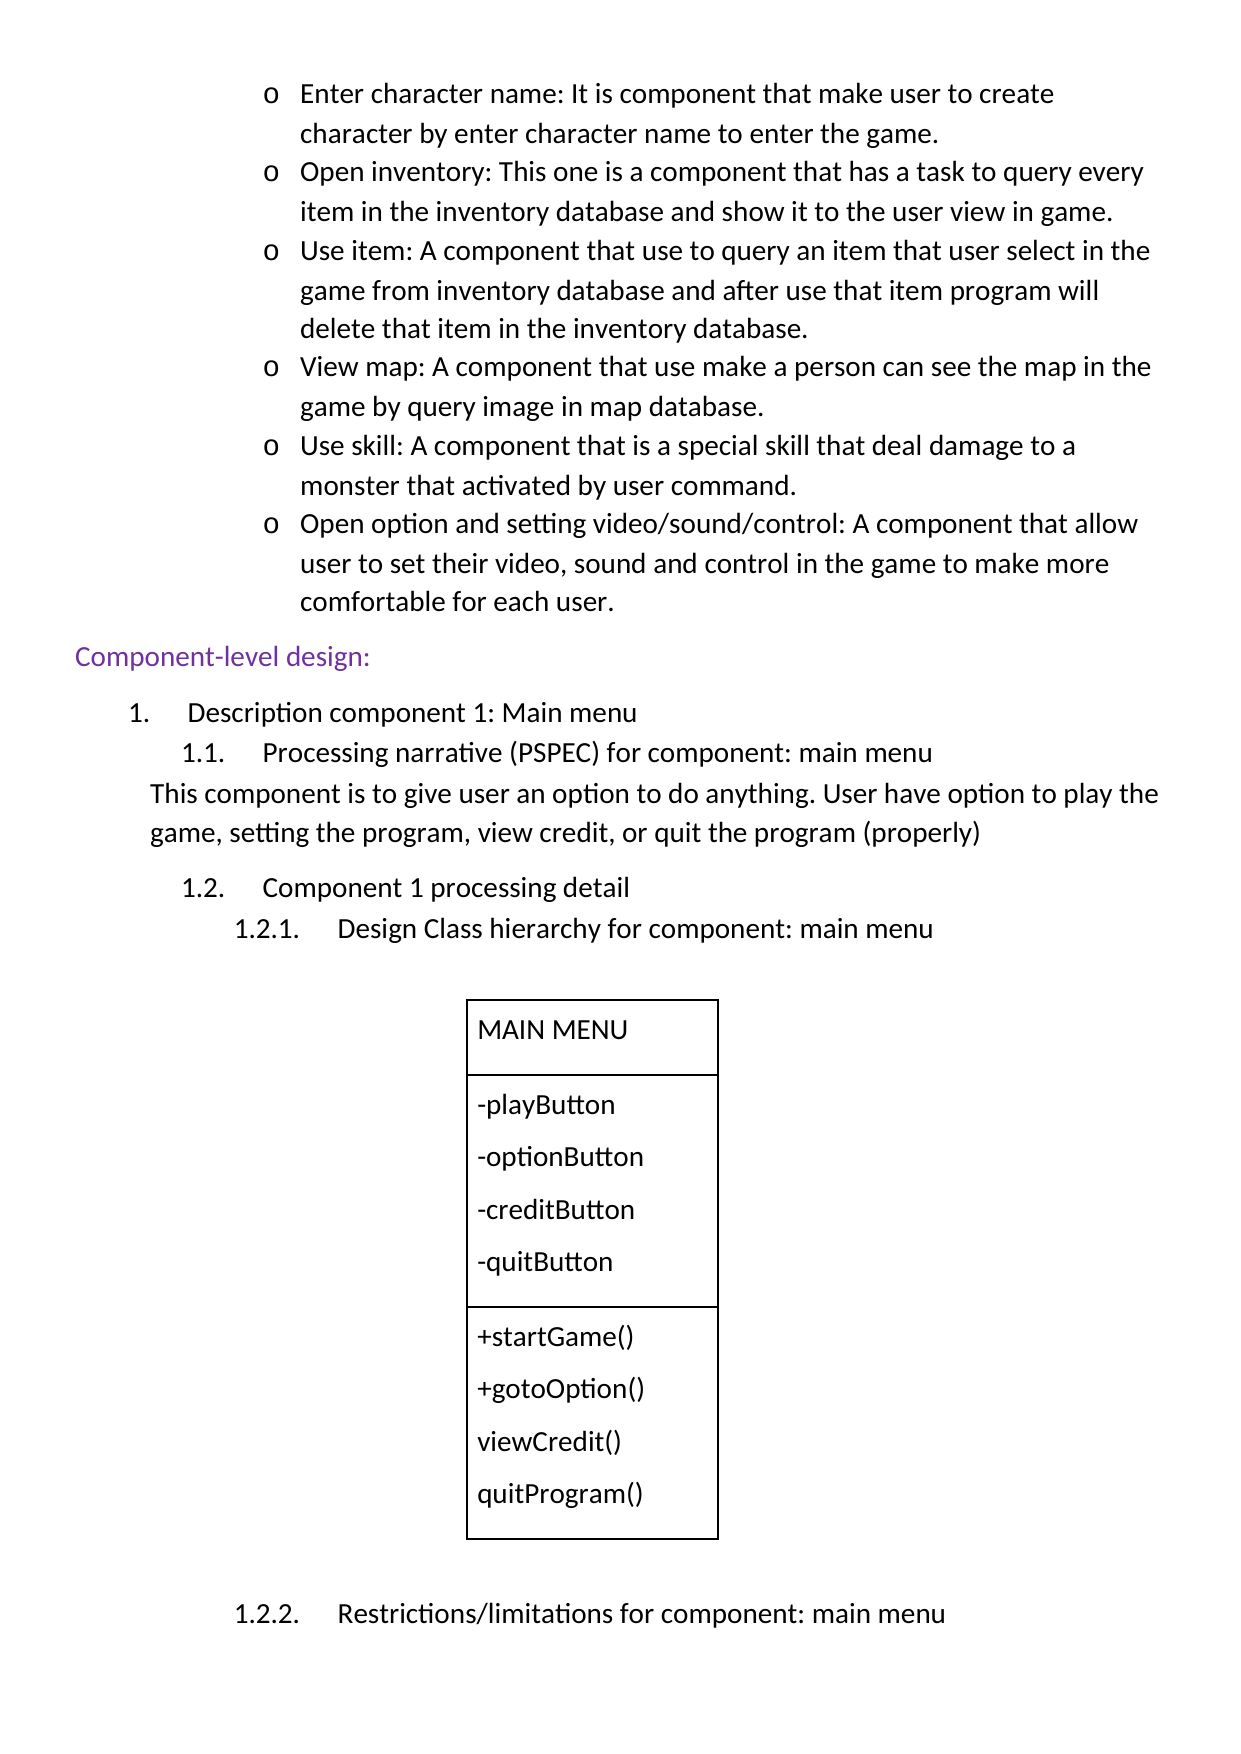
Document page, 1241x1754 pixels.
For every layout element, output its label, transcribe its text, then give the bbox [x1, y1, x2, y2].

list Description component 1: Main menu [150, 694, 1165, 729]
table_cell -playButton -optionButton -creditButton -quitButton [468, 1076, 717, 1306]
text Component-level design: [75, 638, 1165, 674]
list Design Class hierarchy for component: main menu [300, 910, 1165, 946]
list Restrictions/limitations for component: main menu [300, 1595, 1165, 1631]
list Open option and setting video/sound/control: A component that allow user to set their video, sound and control in the game to make more comfortable for each user. [262, 505, 1165, 619]
table_header MAIN MENU [468, 1001, 717, 1074]
table_cell +startGame() +gotoOption() viewCredit() quitProgram() [468, 1308, 717, 1538]
list Open inventory: This one is a component that has a task to query every item in the inventory database and show it to the user view in game. [262, 153, 1165, 229]
text This component is to give user an option to do anything. User have option to play the game, setting the program, view credit, or quit the program (properly) [150, 776, 1165, 849]
list Processing narrative (PSPEC) for component: main menu [225, 734, 1165, 770]
list View map: A component that use make a person can see the map in the game by query image in map database. [262, 348, 1165, 424]
list Use skill: A component that is a special skill that deal damage to a monster that activated by user command. [262, 427, 1165, 502]
list Enter character name: It is component that make user to create character by enter character name to enter the game. [262, 75, 1165, 151]
list Component 1 processing detail [225, 869, 1165, 905]
list Use item: A component that use to query an item that user select in the game from inventory database and after use that item program will delete that item in the inventory database. [262, 232, 1165, 346]
